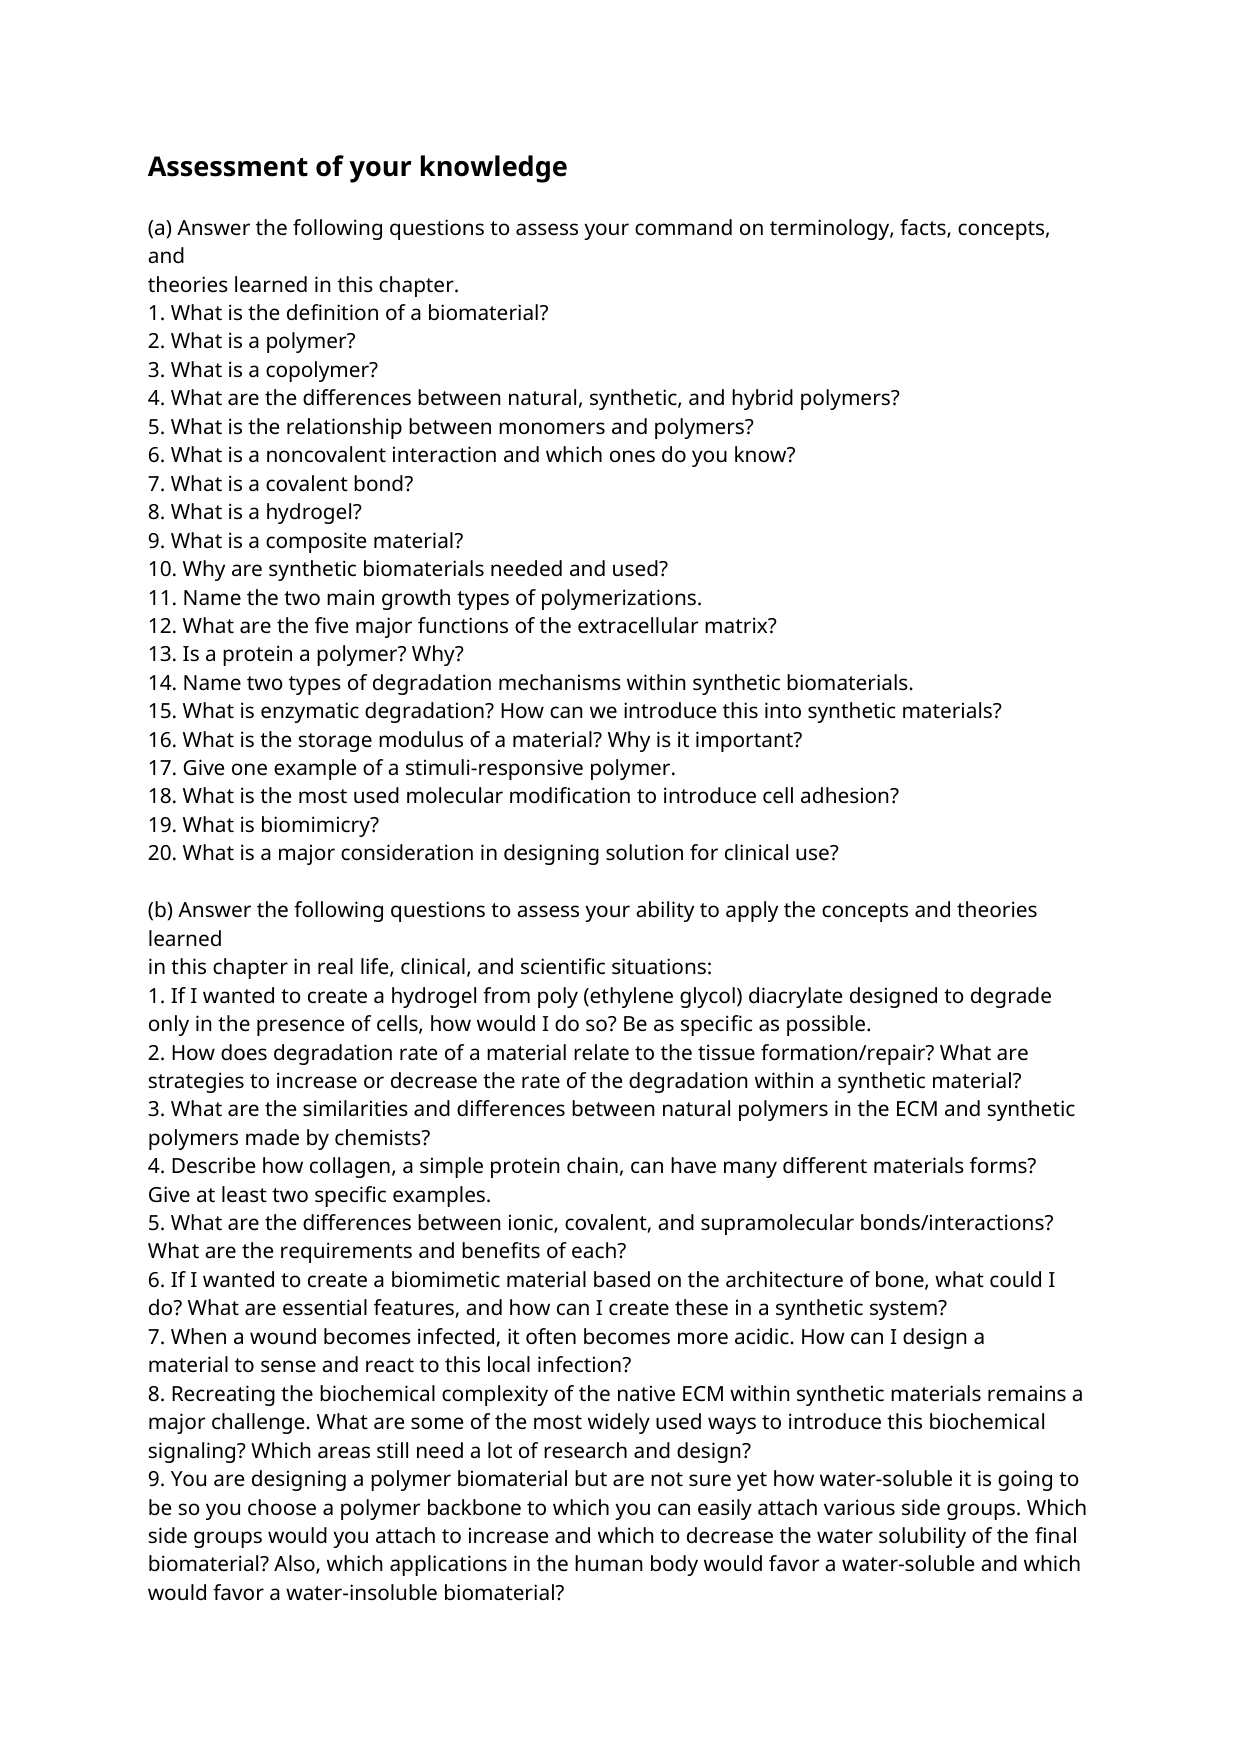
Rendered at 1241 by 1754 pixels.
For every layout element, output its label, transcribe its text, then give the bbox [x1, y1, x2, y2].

text only in the presence of cells, how would I do so? Be as specific as possible. [148, 1009, 1093, 1038]
text Assessment of your knowledge [148, 148, 1093, 184]
text 10. Why are synthetic biomaterials needed and used? [148, 554, 1093, 583]
text 3. What are the similarities and differences between natural polymers in the ECM and synthetic [148, 1094, 1093, 1123]
text 20. What is a major consideration in designing solution for clinical use? [148, 838, 1093, 867]
text What are the requirements and benefits of each? [148, 1237, 1093, 1265]
text 5. What is the relationship between monomers and polymers? [148, 412, 1093, 440]
text 9. You are designing a polymer biomaterial but are not sure yet how water-soluble it is going to be so you choose a polymer backbone to which you can easily attach various side groups. Which side groups would you attach to increase and which to decrease the water solubility of the final biomaterial? Also, which applications in the human body would favor a water-soluble and which would favor a water-insoluble biomaterial? [148, 1464, 1093, 1606]
text 1. If I wanted to create a hydrogel from poly (ethylene glycol) diacrylate designed to degrade [148, 981, 1093, 1009]
text 6. What is a noncovalent interaction and which ones do you know? [148, 440, 1093, 469]
text do? What are essential features, and how can I create these in a synthetic system? [148, 1293, 1093, 1322]
text 13. Is a protein a polymer? Why? [148, 639, 1093, 668]
text 12. What are the five major functions of the extracellular matrix? [148, 611, 1093, 639]
text 1. What is the definition of a biomaterial? [148, 298, 1093, 327]
text 4. What are the differences between natural, synthetic, and hybrid polymers? [148, 383, 1093, 412]
text strategies to increase or decrease the rate of the degradation within a synthetic material? [148, 1066, 1093, 1094]
text 18. What is the most used molecular modification to introduce cell adhesion? [148, 782, 1093, 810]
text 15. What is enzymatic degradation? How can we introduce this into synthetic materials? [148, 696, 1093, 725]
text in this chapter in real life, clinical, and scientific situations: [148, 952, 1093, 981]
text 2. What is a polymer? [148, 327, 1093, 355]
text 8. Recreating the biochemical complexity of the native ECM within synthetic materials remains a major challenge. What are some of the most widely used ways to introduce this biochemical signaling? Which areas still need a lot of research and design? [148, 1379, 1093, 1464]
text 7. What is a covalent bond? [148, 469, 1093, 497]
text 19. What is biomimicry? [148, 810, 1093, 838]
text theories learned in this chapter. [148, 270, 1093, 298]
text 4. Describe how collagen, a simple protein chain, can have many different materials forms? [148, 1151, 1093, 1180]
text 6. If I wanted to create a biomimetic material based on the architecture of bone, what could I [148, 1265, 1093, 1293]
text 11. Name the two main growth types of polymerizations. [148, 583, 1093, 611]
text 8. What is a hydrogel? [148, 497, 1093, 526]
text 14. Name two types of degradation mechanisms within synthetic biomaterials. [148, 668, 1093, 696]
text 2. How does degradation rate of a material relate to the tissue formation/repair? What are [148, 1038, 1093, 1066]
text (a) Answer the following questions to assess your command on terminology, facts, concepts, and [148, 213, 1093, 270]
text 5. What are the differences between ionic, covalent, and supramolecular bonds/interactions? [148, 1208, 1093, 1237]
text 9. What is a composite material? [148, 526, 1093, 554]
text (b) Answer the following questions to assess your ability to apply the concepts and theories learned [148, 895, 1093, 952]
text 3. What is a copolymer? [148, 355, 1093, 383]
text 7. When a wound becomes infected, it often becomes more acidic. How can I design a [148, 1322, 1093, 1350]
text Give at least two specific examples. [148, 1180, 1093, 1208]
text material to sense and react to this local infection? [148, 1350, 1093, 1379]
text 16. What is the storage modulus of a material? Why is it important? [148, 725, 1093, 753]
text polymers made by chemists? [148, 1123, 1093, 1151]
text 17. Give one example of a stimuli-responsive polymer. [148, 753, 1093, 782]
